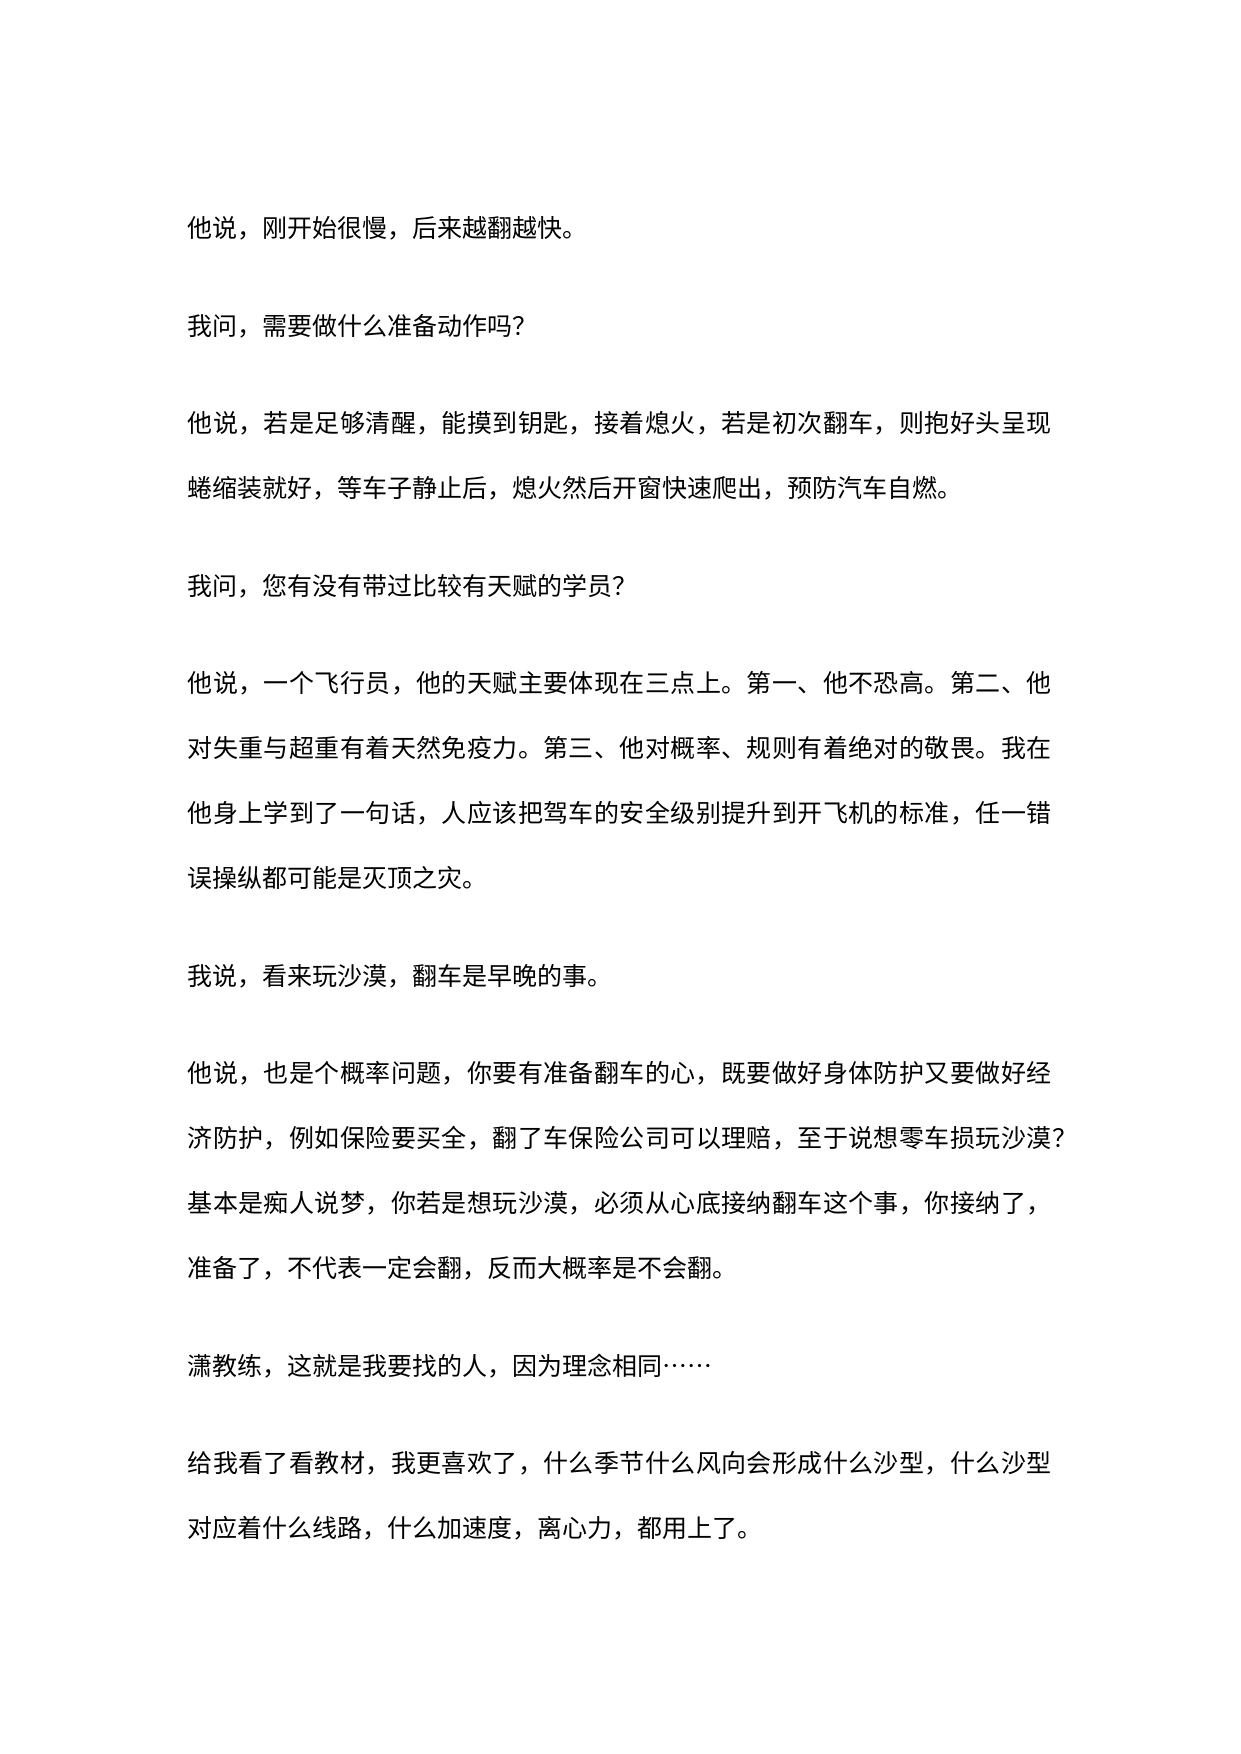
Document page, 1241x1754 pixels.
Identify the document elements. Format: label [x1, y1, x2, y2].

text [187, 162, 1053, 1559]
